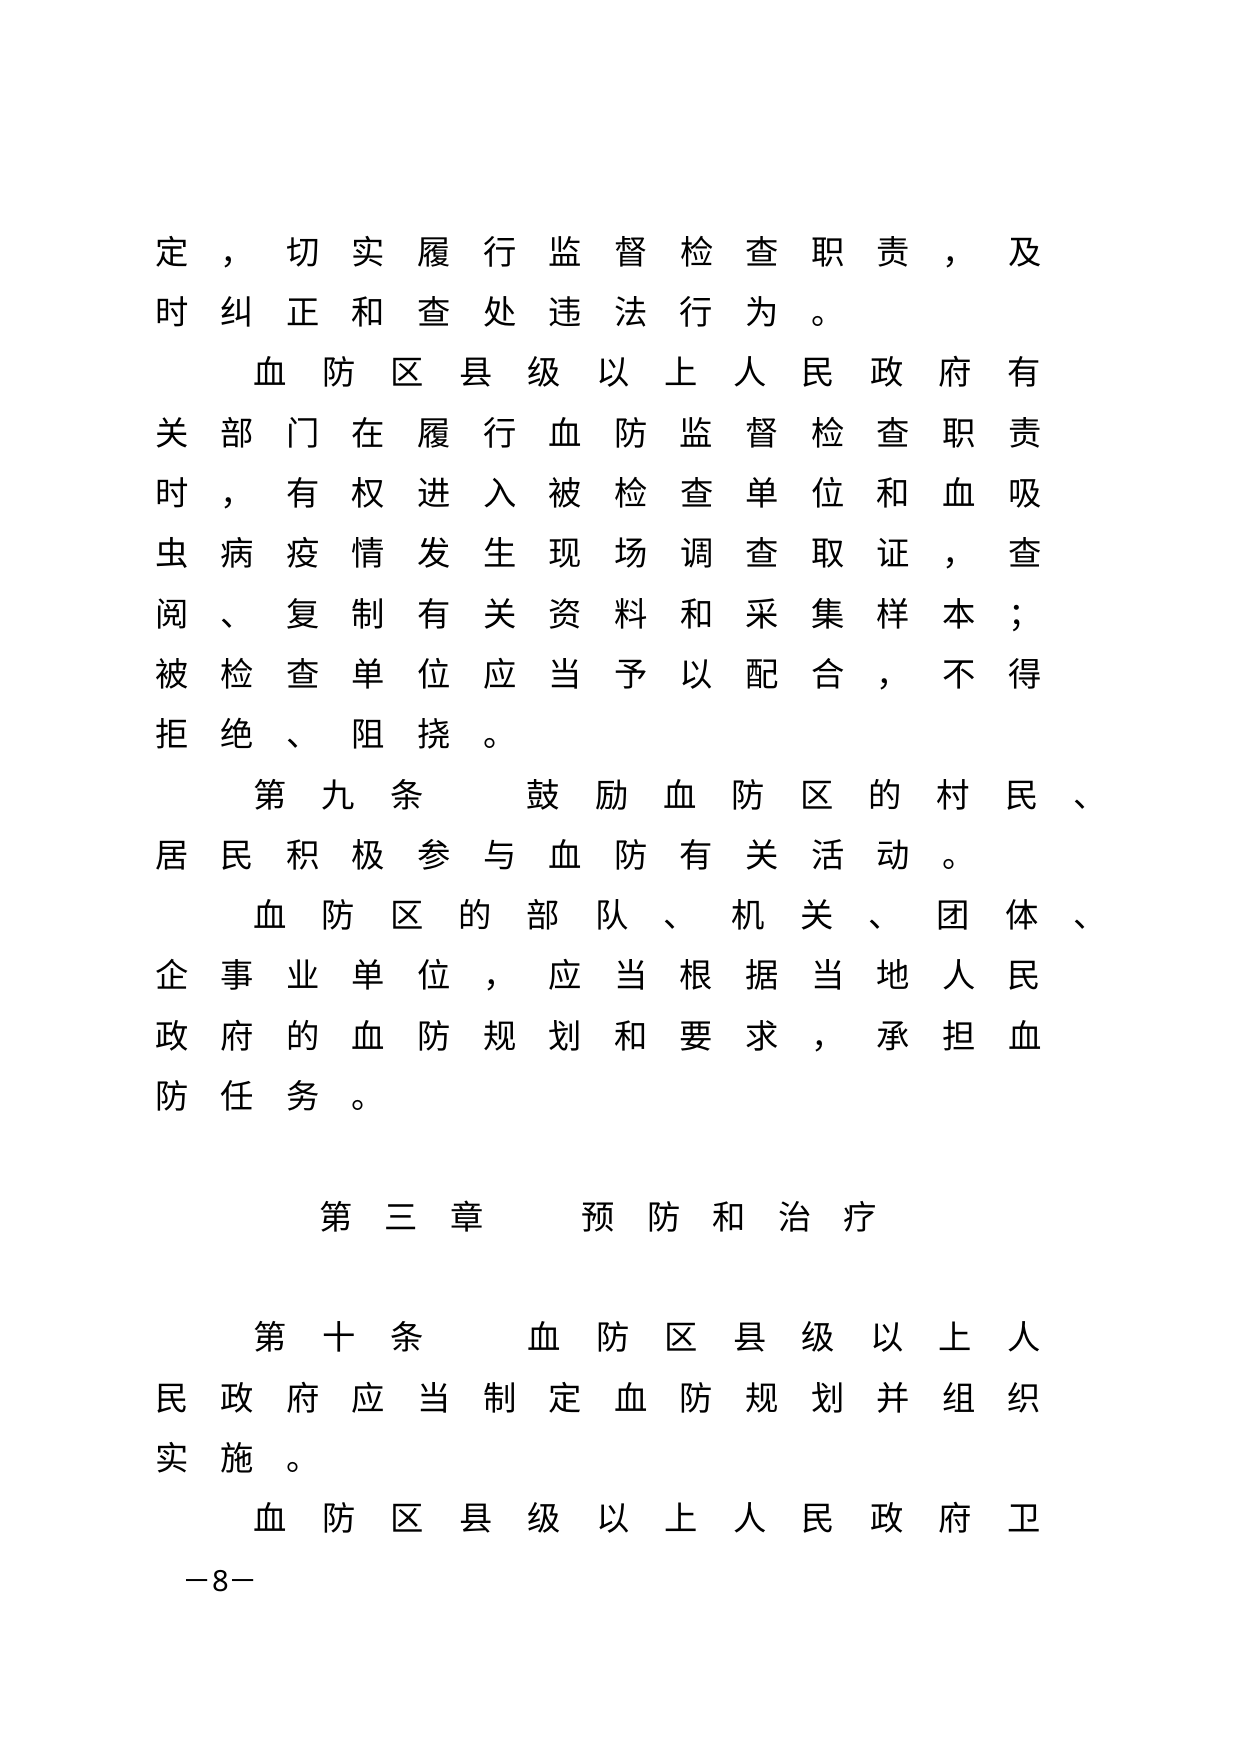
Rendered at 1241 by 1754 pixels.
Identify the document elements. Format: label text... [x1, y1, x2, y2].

text 血防区的部队、机关、团体、企事业单位，应当根据当地人民政府的血防规划和要求，承担血防任务。 [155, 883, 1073, 1124]
text 血防区县级以上人民政府卫生健康、农业农村、水利、林业等有关部门依据血防规划，制定血防专项工作计划并组织实施。 [155, 1486, 1073, 1546]
text 第三章 预防和治疗 [155, 1184, 1073, 1245]
text 第十条 血防区县级以上人民政府应当制定血防规划并组织实施。 [155, 1305, 1073, 1486]
text 第九条 鼓励血防区的村民、居民积极参与血防有关活动。 [155, 762, 1073, 883]
text 血防区县级以上人民政府有关部门在履行血防监督检查职责时，有权进入被检查单位和血吸虫病疫情发生现场调查取证，查阅、复制有关资料和采集样本；被检查单位应当予以配合，不得拒绝、阻挠。 [155, 340, 1073, 762]
text 第八条 血防区县级以上人民政府卫生健康、农业农村、水利、林业等有关部门应当按照国务院《血吸虫病防治条例》的规定，切实履行监督检查职责，及时纠正和查处违法行为。 [155, 219, 1073, 340]
